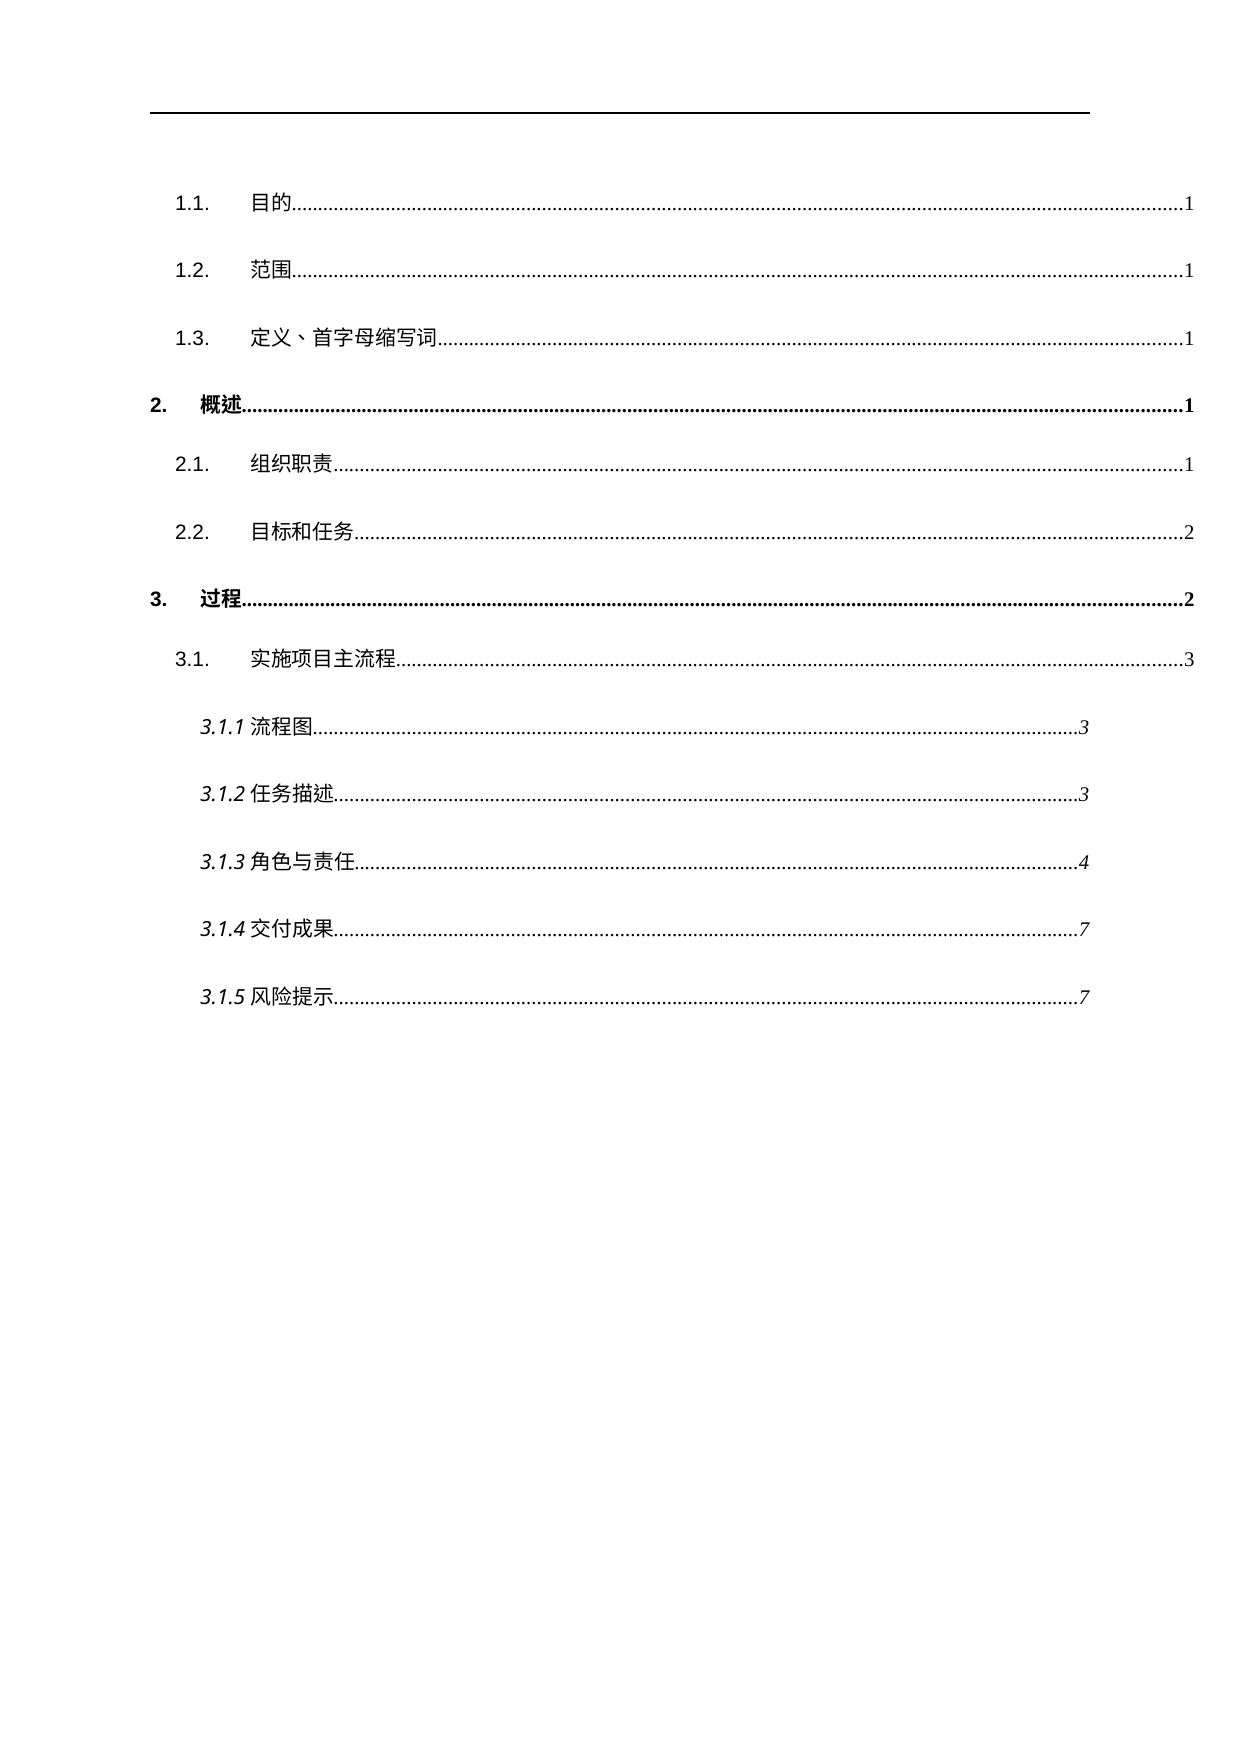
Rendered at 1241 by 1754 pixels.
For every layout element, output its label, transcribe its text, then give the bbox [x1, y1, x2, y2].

text 3.1.4 交付成果 7 [200, 912, 1090, 945]
text 2. 概述 1 [150, 388, 1090, 421]
text 1.1. 目的 1 [175, 186, 1090, 218]
text 3.1.3 角色与责任 4 [200, 845, 1090, 877]
text 3. 过程 2 [150, 582, 1090, 615]
text 3.1.2 任务描述 3 [200, 777, 1090, 810]
text 2.1. 组织职责 1 [175, 447, 1090, 480]
text 3.1. 实施项目主流程 3 [175, 642, 1090, 674]
text 3.1.5 风险提示 7 [200, 980, 1090, 1012]
text 3.1.1 流程图 3 [200, 710, 1090, 742]
text 1.2. 范围 1 [175, 253, 1090, 286]
text 2.2. 目标和任务 2 [175, 515, 1090, 547]
text 1.3. 定义、首字母缩写词 1 [175, 321, 1090, 353]
